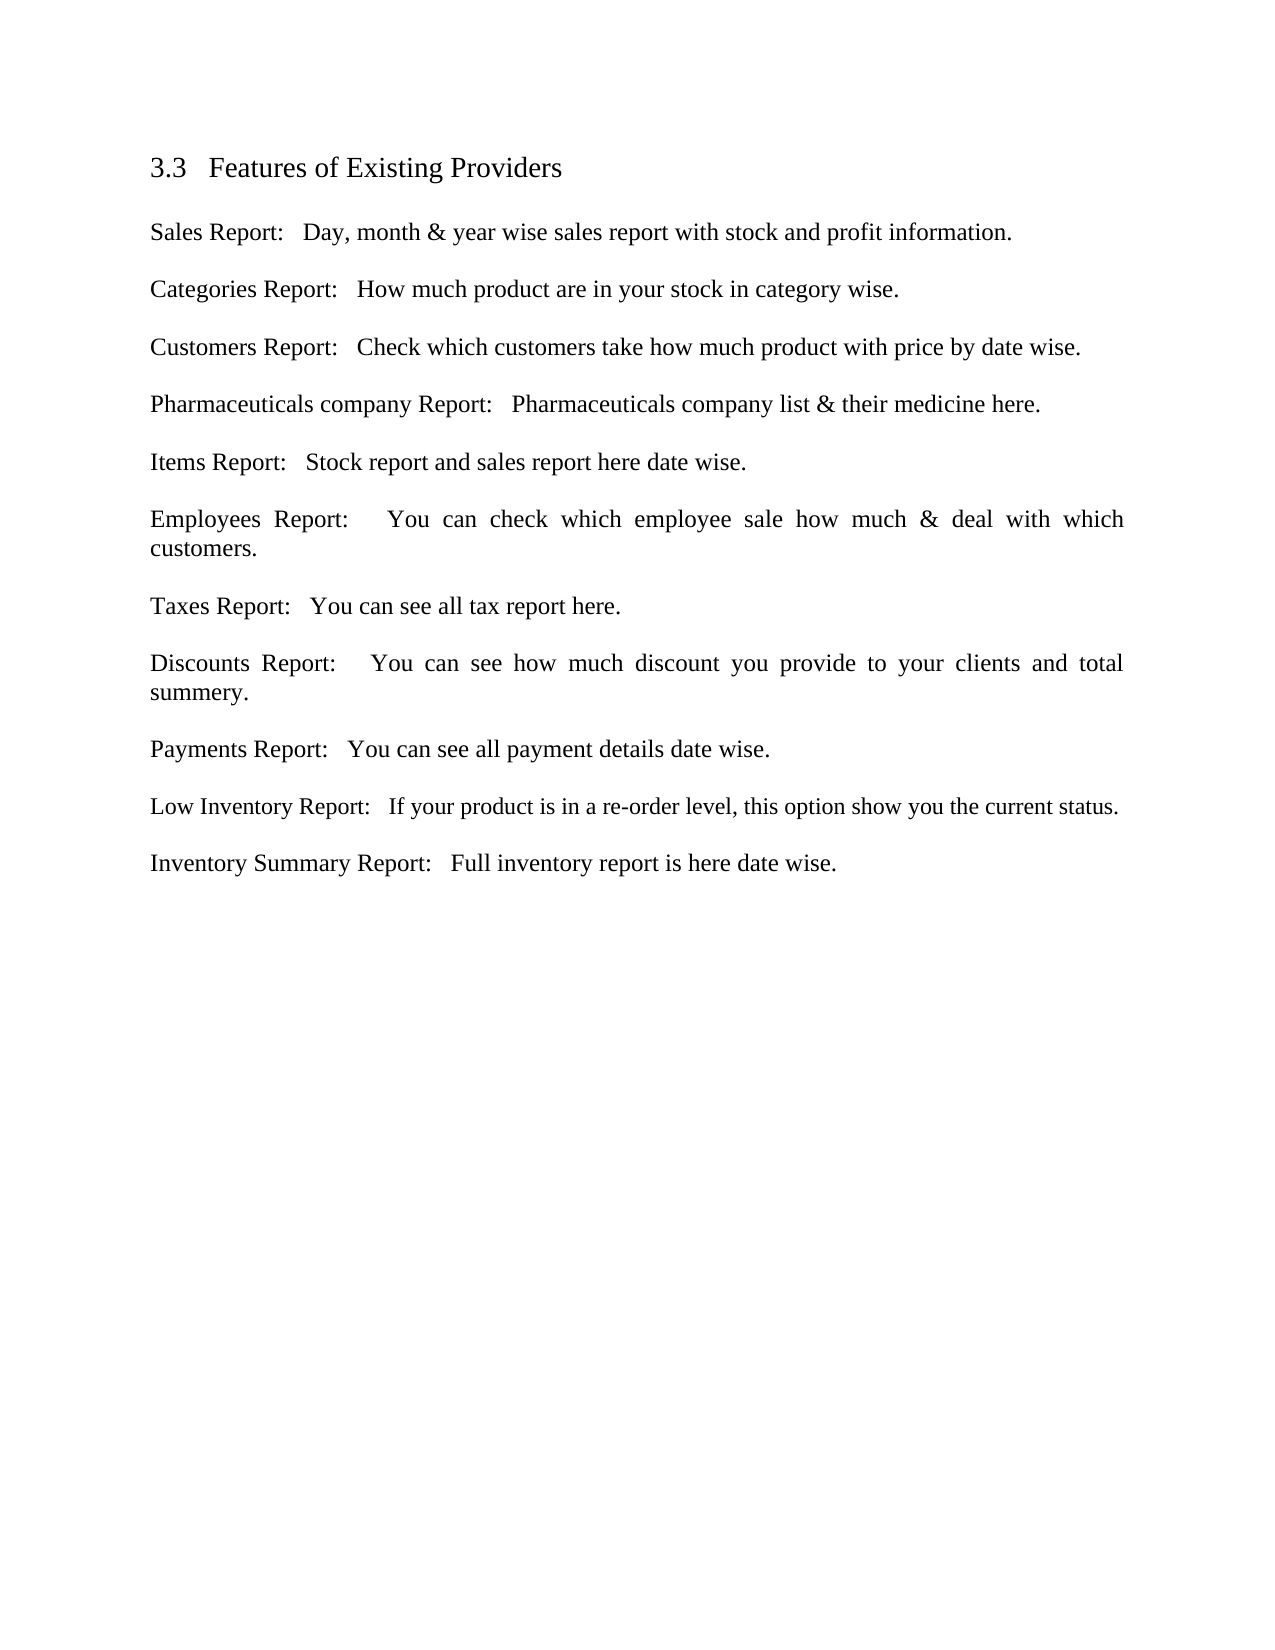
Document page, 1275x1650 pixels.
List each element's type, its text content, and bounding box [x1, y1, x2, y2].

text Low Inventory Report: If your product is in a re-order level, this option show you the current status. [150, 792, 1125, 820]
text Employees Report: You can check which employee sale how much & deal with which customers. [150, 504, 1125, 562]
text 3.3 Features of Existing Providers [150, 150, 1125, 183]
text Inventory Summary Report: Full inventory report is here date wise. [150, 848, 1125, 877]
text Items Report: Stock report and sales report here date wise. [150, 447, 1125, 476]
text Payments Report: You can see all payment details date wise. [150, 734, 1125, 763]
text Taxes Report: You can see all tax report here. [150, 591, 1125, 619]
text Categories Report: How much product are in your stock in category wise. [150, 274, 1125, 303]
text Customers Report: Check which customers take how much product with price by date wise. [150, 332, 1125, 361]
text Sales Report: Day, month & year wise sales report with stock and profit information. [150, 217, 1125, 246]
text Discounts Report: You can see how much discount you provide to your clients and total summery. [150, 648, 1125, 706]
text Pharmaceuticals company Report: Pharmaceuticals company list & their medicine here. [150, 389, 1125, 418]
